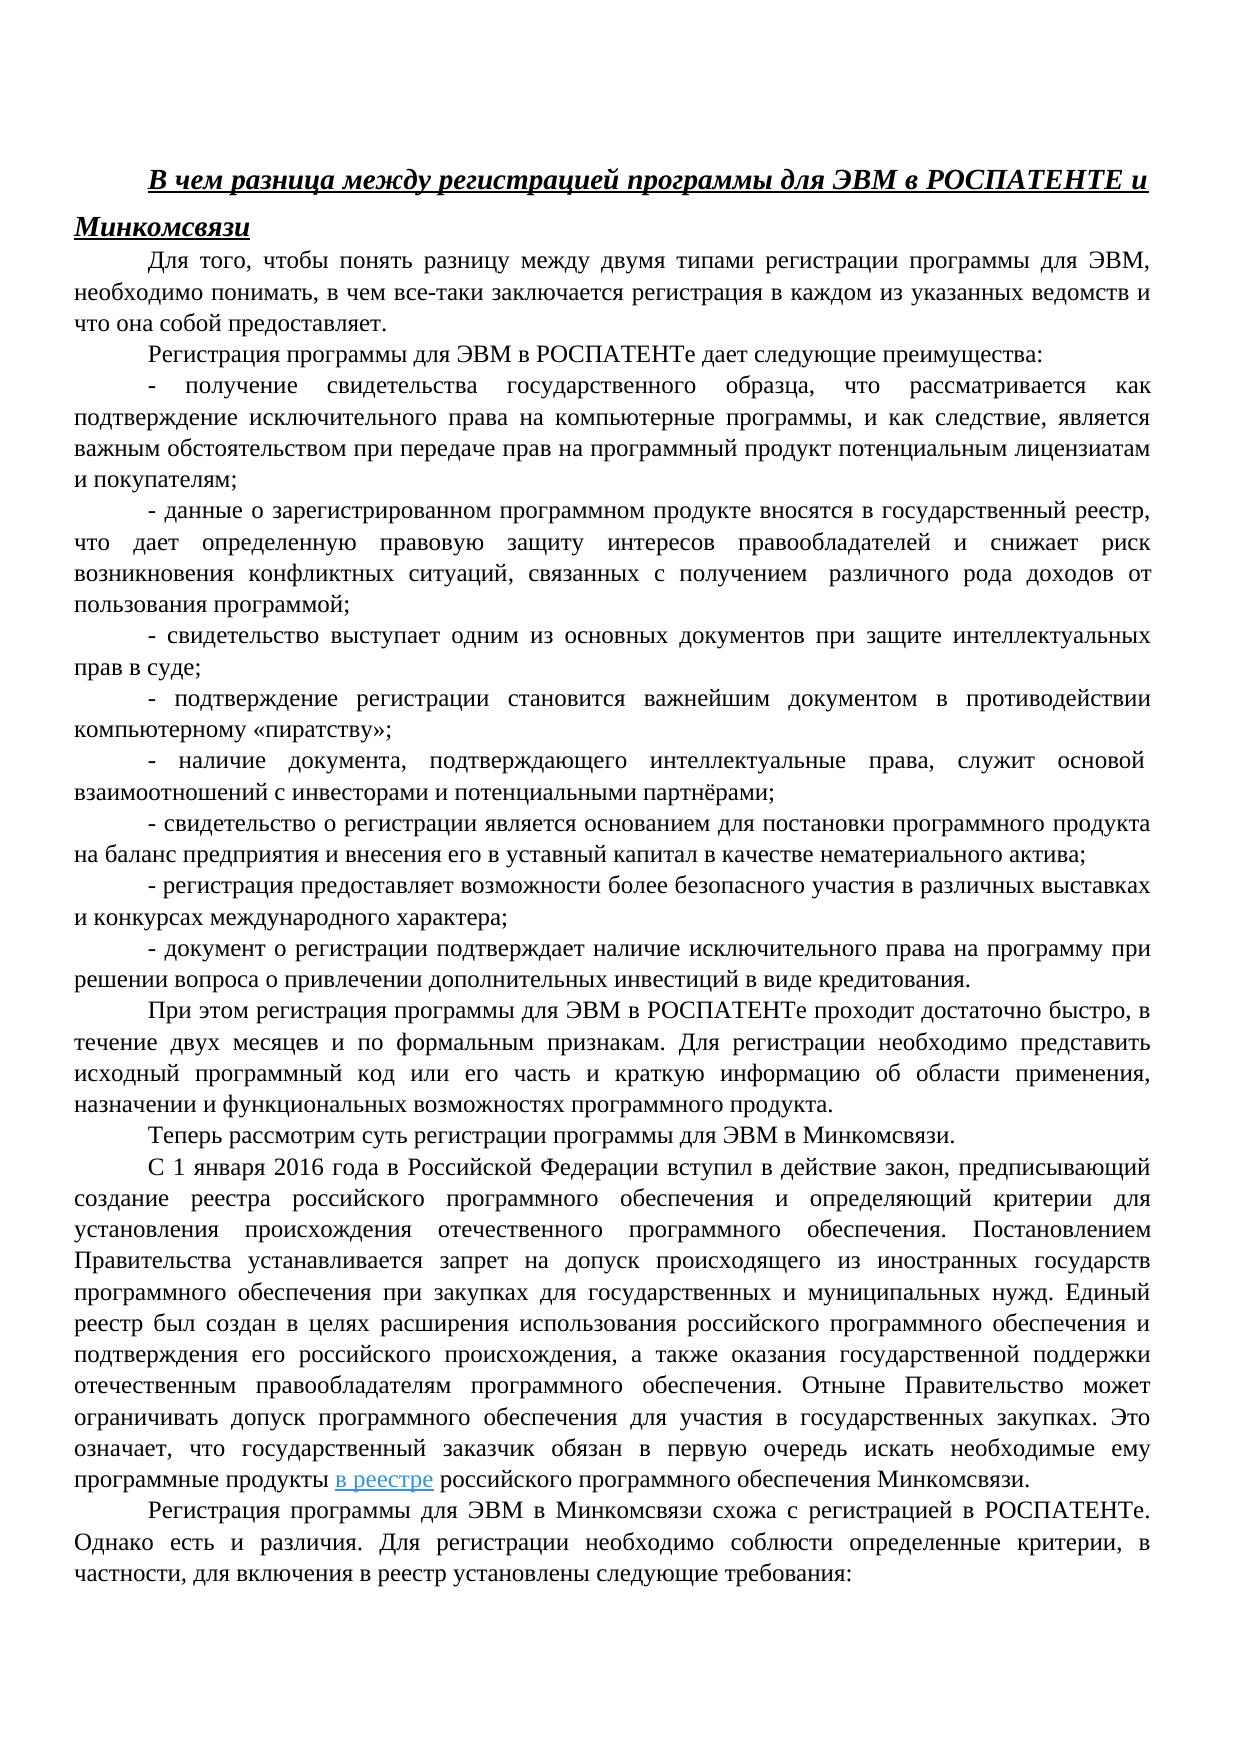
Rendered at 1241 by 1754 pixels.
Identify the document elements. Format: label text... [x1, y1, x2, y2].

text Для того, чтобы понять разницу между двумя типами регистрации программы для ЭВМ, необходимо понимать, в чем все-таки заключается регистрация в каждом из указанных ведомств и что она собой предоставляет. [74, 243, 1152, 337]
text - свидетельство о регистрации является основанием для постановки программного продукта на баланс предприятия и внесения его в уставный капитал в качестве нематериального актива; [74, 805, 1152, 868]
text При этом регистрация программы для ЭВМ в РОСПАТЕНТе проходит достаточно быстро, в течение двух месяцев и по формальным признакам. Для регистрации необходимо представить исходный программный код или его часть и краткую информацию об области применения, назначении и функциональных возможностях программного продукта. [74, 993, 1152, 1118]
text - получение свидетельства государственного образца, что рассматривается как подтверждение исключительного права на компьютерные программы, и как следствие, является важным обстоятельством при передаче прав на программный продукт потенциальным лицензиатам и покупателям; [74, 368, 1152, 493]
text Теперь рассмотрим суть регистрации программы для ЭВМ в Минкомсвязи. [74, 1118, 1152, 1149]
text - документ о регистрации подтверждает наличие исключительного права на программу при решении вопроса о привлечении дополнительных инвестиций в виде кредитования. [74, 930, 1152, 993]
subtitle В чем разница между регистрацией программы для ЭВМ в РОСПАТЕНТЕ и Минкомсвязи [74, 149, 1152, 243]
text Регистрация программы для ЭВМ в Минкомсвязи схожа с регистрацией в РОСПАТЕНТе. Однако есть и различия. Для регистрации необходимо соблюсти определенные критерии, в частности, для включения в реестр установлены следующие требования: [74, 1493, 1152, 1587]
text - свидетельство выступает одним из основных документов при защите интеллектуальных прав в суде; [74, 618, 1152, 680]
text Регистрация программы для ЭВМ в РОСПАТЕНТе дает следующие преимущества: [74, 337, 1152, 368]
text С 1 января 2016 года в Российской Федерации вступил в действие закон, предписывающий создание реестра российского программного обеспечения и определяющий критерии для установления происхождения отечественного программного обеспечения. Постановлением Правительства устанавливается запрет на допуск происходящего из иностранных государств программного обеспечения при закупках для государственных и муниципальных нужд. Единый реестр был создан в целях расширения использования российского программного обеспечения и подтверждения его российского происхождения, а также оказания государственной поддержки отечественным правообладателям программного обеспечения. Отныне Правительство может ограничивать допуск программного обеспечения для участия в государственных закупках. Это означает, что государственный заказчик обязан в первую очередь искать необходимые ему программные продукты в реестре российского программного обеспечения Минкомсвязи. [74, 1149, 1152, 1493]
text - данные о зарегистрированном программном продукте вносятся в государственный реестр, что дает определенную правовую защиту интересов правообладателей и снижает риск возникновения конфликтных ситуаций, связанных с получением различного рода доходов от пользования программой; [74, 493, 1152, 618]
text - регистрация предоставляет возможности более безопасного участия в различных выставках и конкурсах международного характера; [74, 868, 1152, 930]
text - наличие документа, подтверждающего интеллектуальные права, служит основой взаимоотношений с инвесторами и потенциальными партнёрами; [74, 743, 1152, 805]
text - подтверждение регистрации становится важнейшим документом в противодействии компьютерному «пиратству»; [74, 680, 1152, 743]
